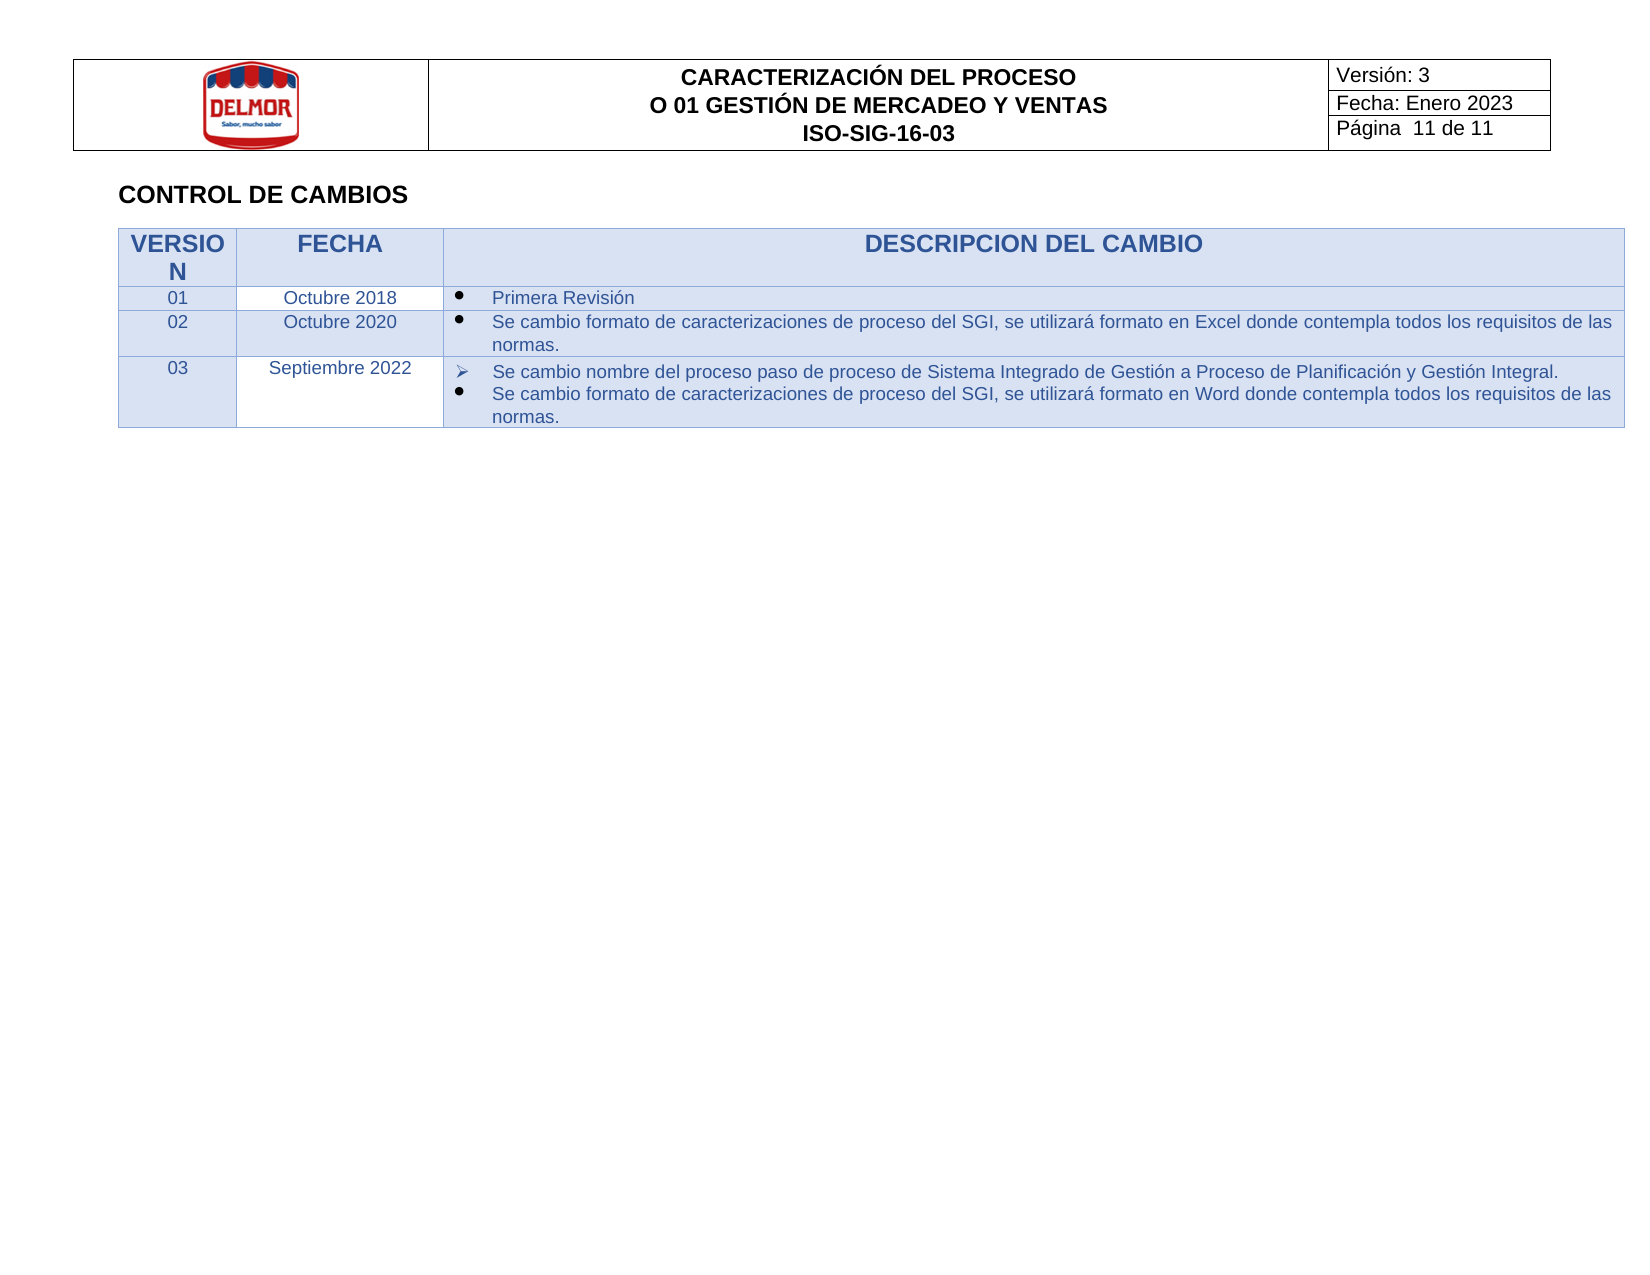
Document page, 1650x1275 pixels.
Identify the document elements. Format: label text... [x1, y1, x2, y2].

table_cell 03 [119, 357, 236, 427]
table_cell 01 [119, 287, 236, 310]
picture [203, 60, 299, 150]
table_cell Octubre 2018 [237, 287, 443, 310]
table_header VERSION [119, 229, 236, 286]
text CONTROL DE CAMBIOS [118, 180, 1502, 209]
table_cell 02 [119, 311, 236, 356]
table_cell Septiembre 2022 [237, 357, 443, 427]
table_header DESCRIPCION DEL CAMBIO [444, 229, 1624, 286]
table_cell Se cambio formato de caracterizaciones de proceso del SGI, se utilizará formato en Excel donde contempla todos los requisitos de las normas. [444, 311, 1624, 356]
table_cell Octubre 2020 [237, 311, 443, 356]
table_cell Se cambio nombre del proceso paso de proceso de Sistema Integrado de Gestión a Proceso de Planificación y Gestión Integral. Se cambio formato de caracterizaciones de proceso del SGI, se utilizará formato en Word donde contempla todos los requisitos de las normas. [444, 357, 1624, 427]
table_cell Primera Revisión [444, 287, 1624, 310]
table_header FECHA [237, 229, 443, 286]
